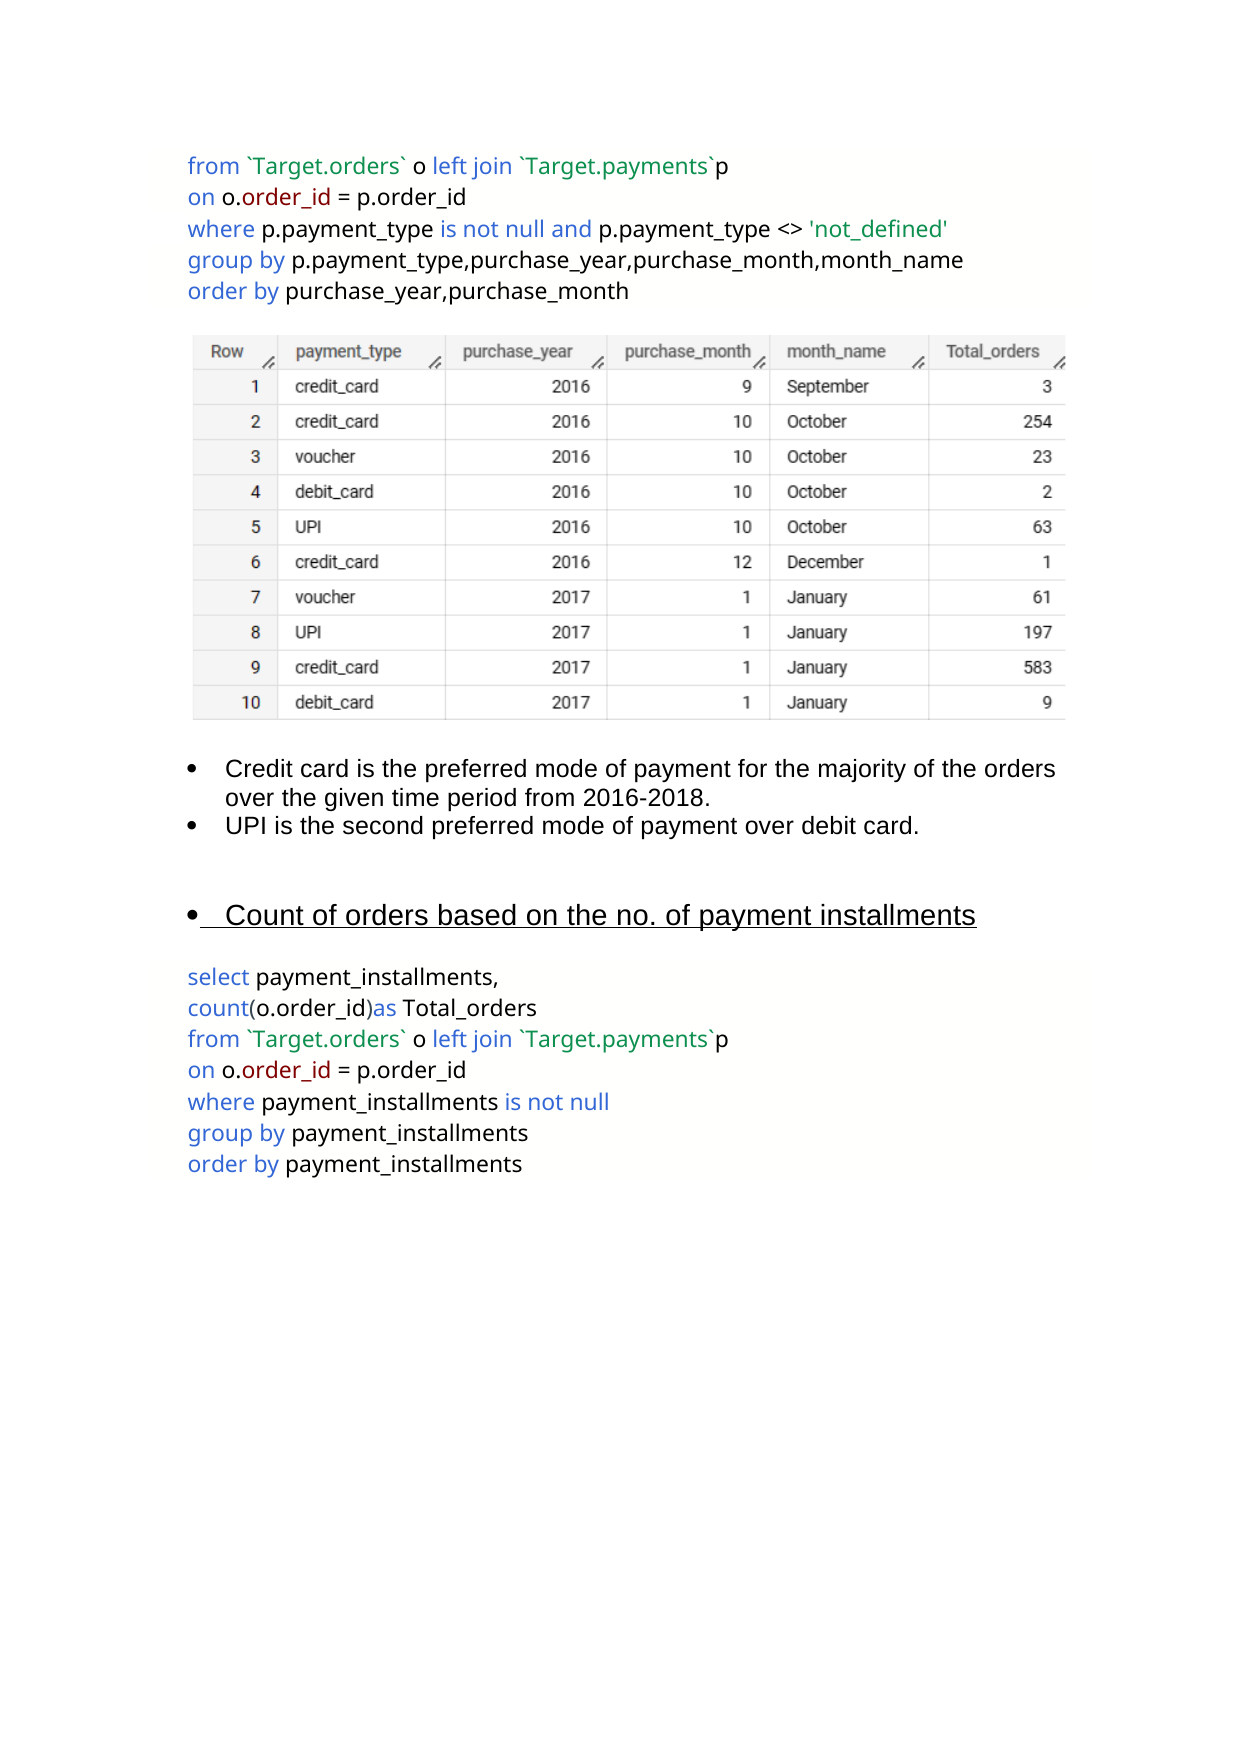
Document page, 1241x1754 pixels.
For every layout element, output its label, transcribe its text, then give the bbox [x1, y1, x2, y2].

text count(o.order_id)as Total_orders [150, 992, 1090, 1023]
text where payment_installments is not null [150, 1086, 1090, 1117]
list UPI is the second preferred mode of payment over debit card. [187, 811, 1090, 840]
list over the given time period from 2016-2018. [225, 782, 1090, 811]
picture [192, 335, 1066, 720]
text from `Target.orders` o left join `Target.payments`p [150, 150, 1090, 181]
text on o.order_id = p.order_id [150, 1054, 1090, 1086]
text order by payment_installments [150, 1148, 1090, 1179]
text select payment_installments, [150, 961, 1090, 992]
text from `Target.orders` o left join `Target.payments`p [150, 1023, 1090, 1054]
text group by payment_installments [150, 1117, 1090, 1148]
text on o.order_id = p.order_id [150, 181, 1090, 212]
text where p.payment_type is not null and p.payment_type <> 'not_defined' [187, 212, 1090, 244]
list Count of orders based on the no. of payment installments [187, 898, 1090, 931]
text group by p.payment_type,purchase_year,purchase_month,month_name [150, 244, 1090, 275]
text order by purchase_year,purchase_month [150, 275, 1090, 306]
list Credit card is the preferred mode of payment for the majority of the orders [187, 754, 1090, 782]
